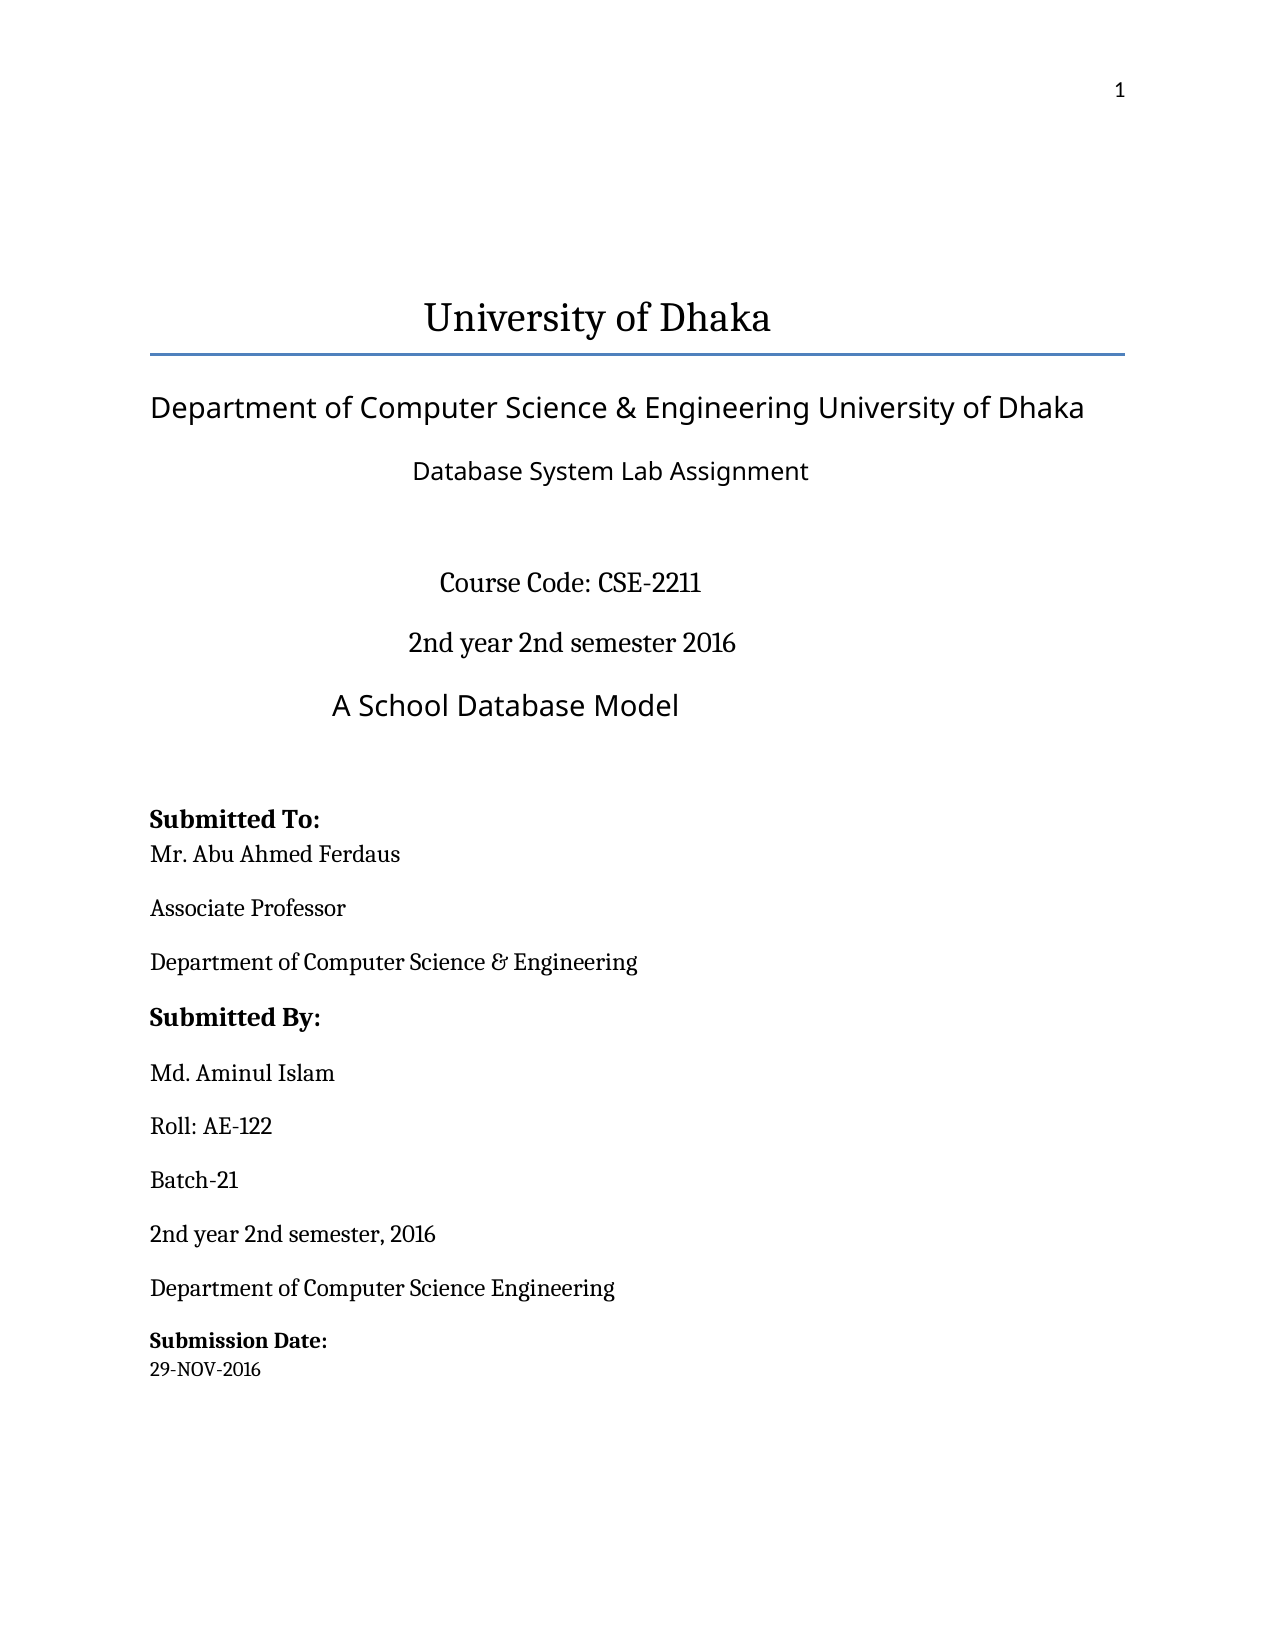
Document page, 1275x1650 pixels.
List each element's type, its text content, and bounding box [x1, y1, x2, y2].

text Course Code: CSE-2211 [150, 566, 1125, 600]
text Md. Aminul Islam [150, 1058, 1125, 1087]
text Department of Computer Science & Engineering [150, 948, 1125, 977]
text Submitted By: [150, 1002, 1125, 1033]
subtitle Submitted To: [150, 804, 1125, 836]
text 2nd year 2nd semester 2016 [150, 626, 1125, 659]
subtitle Submission Date: [150, 1328, 1125, 1354]
text Department of Computer Science Engineering [150, 1274, 1125, 1303]
text Department of Computer Science & Engineering University of Dhaka [150, 387, 1125, 427]
text A School Database Model [150, 685, 1125, 725]
text 2nd year 2nd semester, 2016 [150, 1220, 1125, 1249]
text Roll: AE-122 [150, 1112, 1125, 1141]
text Batch-21 [150, 1166, 1125, 1195]
title University of Dhaka [150, 283, 1125, 353]
text Associate Professor [150, 894, 1125, 923]
text Mr. Abu Ahmed Ferdaus [150, 840, 1125, 869]
text Database System Lab Assignment [150, 453, 1125, 487]
text 29-NOV-2016 [150, 1358, 1125, 1382]
